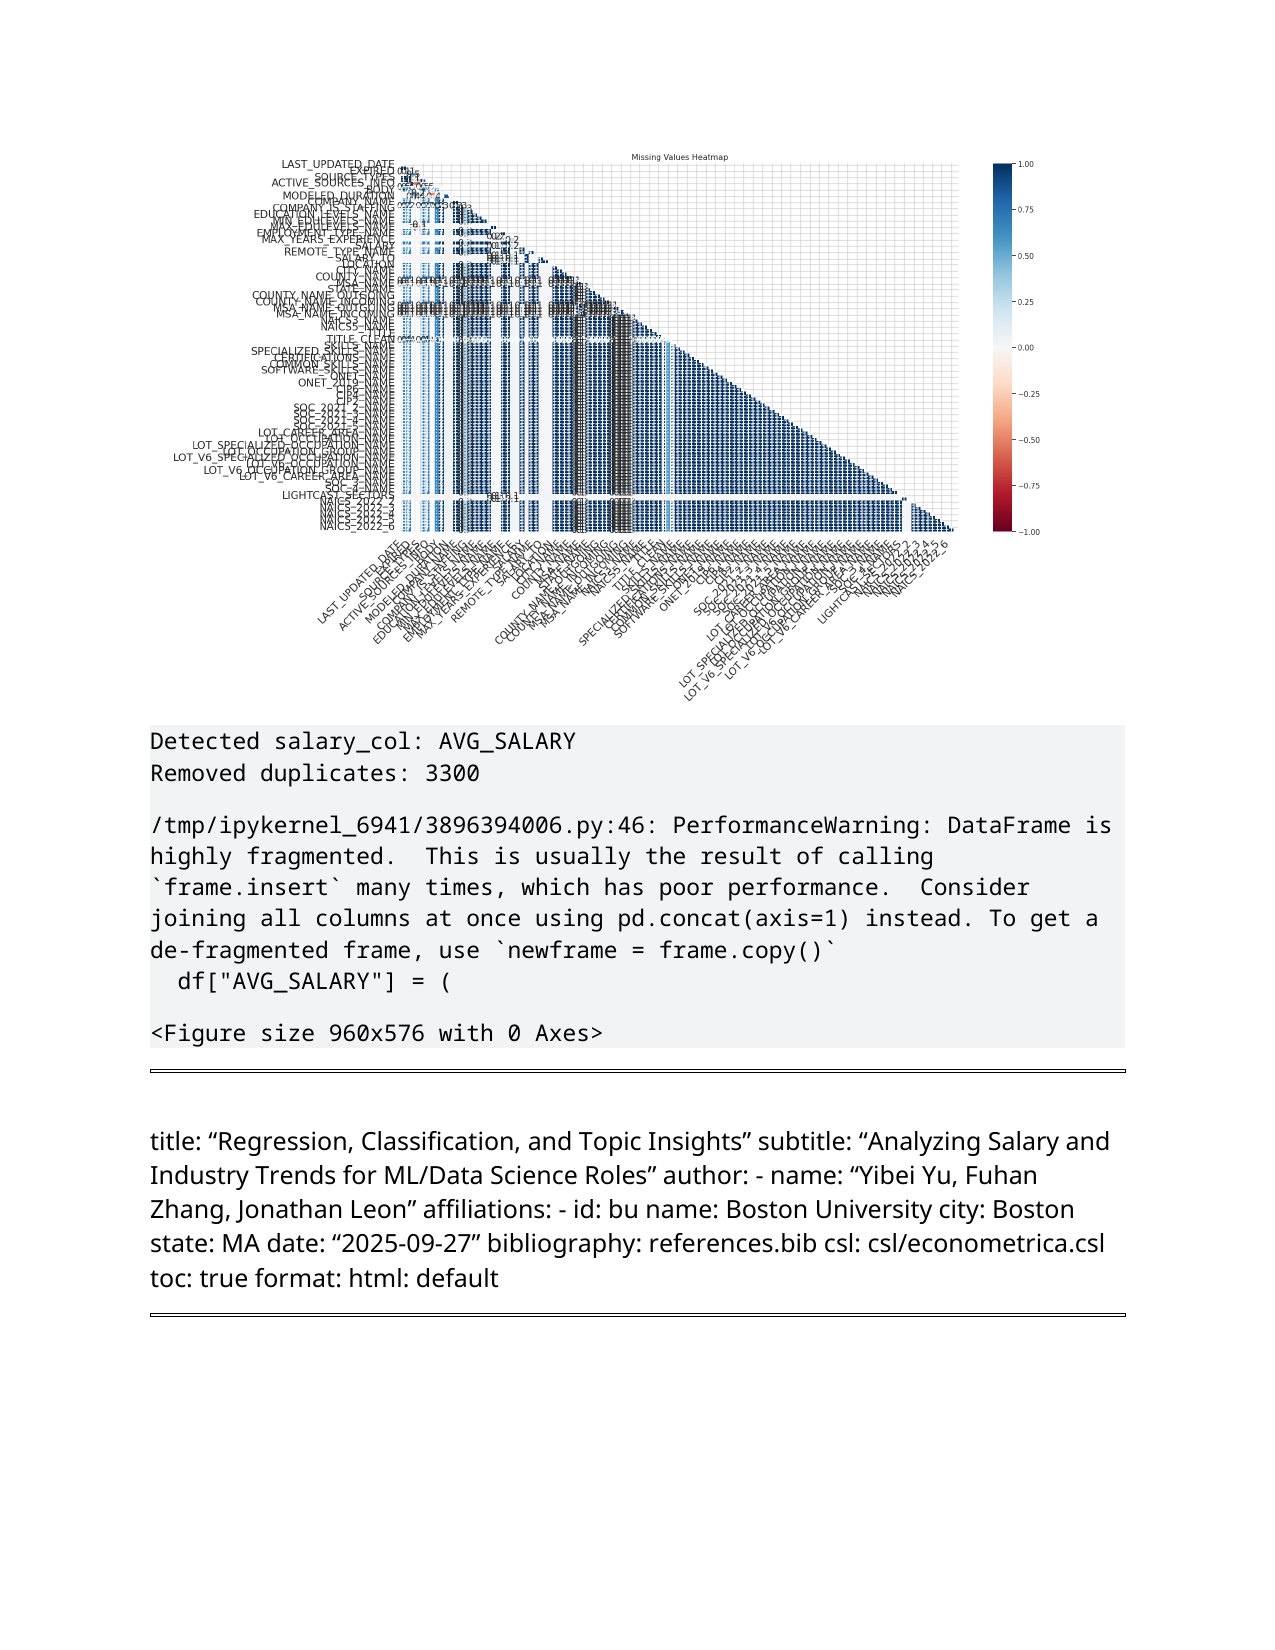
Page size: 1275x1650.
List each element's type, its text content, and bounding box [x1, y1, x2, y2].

text /tmp/ipykernel_6941/3896394006.py:46: PerformanceWarning: DataFrame is highly fragmented. This is usually the result of calling `frame.insert` many times, which has poor performance. Consider joining all columns at once using pd.concat(axis=1) instead. To get a de-fragmented frame, use `newframe = frame.copy()` df["AVG_SALARY"] = ( [150, 809, 1125, 996]
text <Figure size 960x576 with 0 Axes> [150, 1017, 1125, 1048]
picture [168, 150, 1044, 707]
text title: “Regression, Classification, and Topic Insights” subtitle: “Analyzing Salary and Industry Trends for ML/Data Science Roles” author: - name: “Yibei Yu, Fuhan Zhang, Jonathan Leon” affiliations: - id: bu name: Boston University city: Boston state: MA date: “2025-09-27” bibliography: references.bib csl: csl/econometrica.csl toc: true format: html: default [150, 1124, 1125, 1294]
text Detected salary_col: AVG_SALARY Removed duplicates: 3300 [150, 725, 1125, 788]
